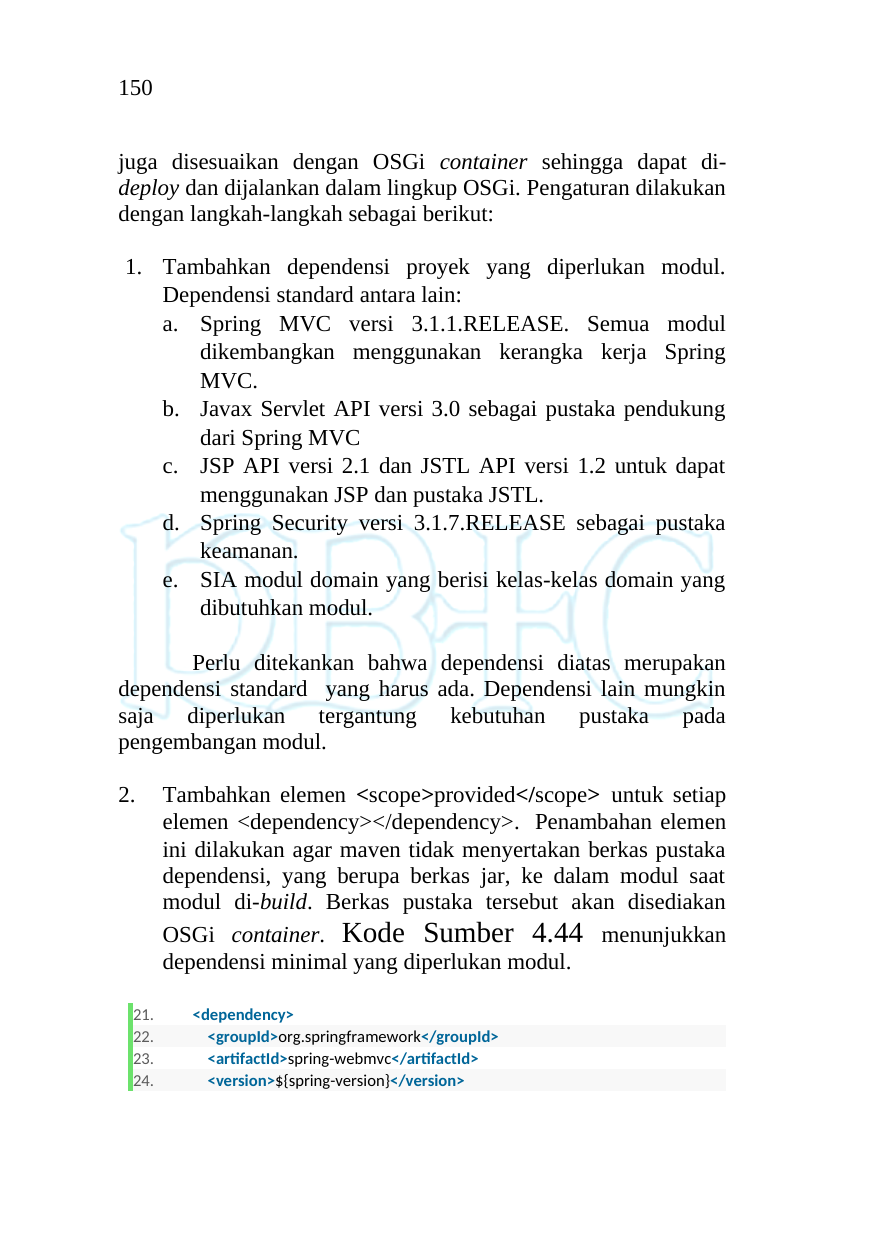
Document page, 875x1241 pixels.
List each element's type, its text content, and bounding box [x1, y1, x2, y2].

list Tambahkan elemen <scope>provided</scope> untuk setiap elemen <dependency></dependency>. Penambahan elemen ini dilakukan agar maven tidak menyertakan berkas pustaka dependensi, yang berupa berkas jar, ke dalam modul saat modul di-build. Berkas pustaka tersebut akan disediakan OSGi container. Kode Sumber 4.44 menunjukkan dependensi minimal yang diperlukan modul. [118, 781, 726, 975]
list Spring MVC versi 3.1.1.RELEASE. Semua modul dikembangkan menggunakan kerangka kerja Spring MVC. [162, 310, 726, 393]
list <dependency> [133, 1003, 726, 1025]
list Spring Security versi 3.1.7.RELEASE sebagai pustaka keamanan. [162, 509, 726, 564]
list <groupId>org.springframework</groupId> [133, 1025, 726, 1047]
list Tambahkan dependensi proyek yang diperlukan modul. Dependensi standard antara lain: [125, 253, 726, 308]
list <artifactId>spring-webmvc</artifactId> [133, 1047, 726, 1069]
list JSP API versi 2.1 dan JSTL API versi 1.2 untuk dapat menggunakan JSP dan pustaka JSTL. [162, 452, 726, 507]
list SIA modul domain yang berisi kelas-kelas domain yang dibutuhkan modul. [162, 566, 726, 621]
list Javax Servlet API versi 3.0 sebagai pustaka pendukung dari Spring MVC [162, 395, 726, 450]
list <version>${spring-version}</version> [133, 1069, 726, 1091]
list Perlu ditekankan bahwa dependensi diatas merupakan dependensi standard yang harus ada. Dependensi lain mungkin saja diperlukan tergantung kebutuhan pustaka pada pengembangan modul. [118, 649, 726, 754]
